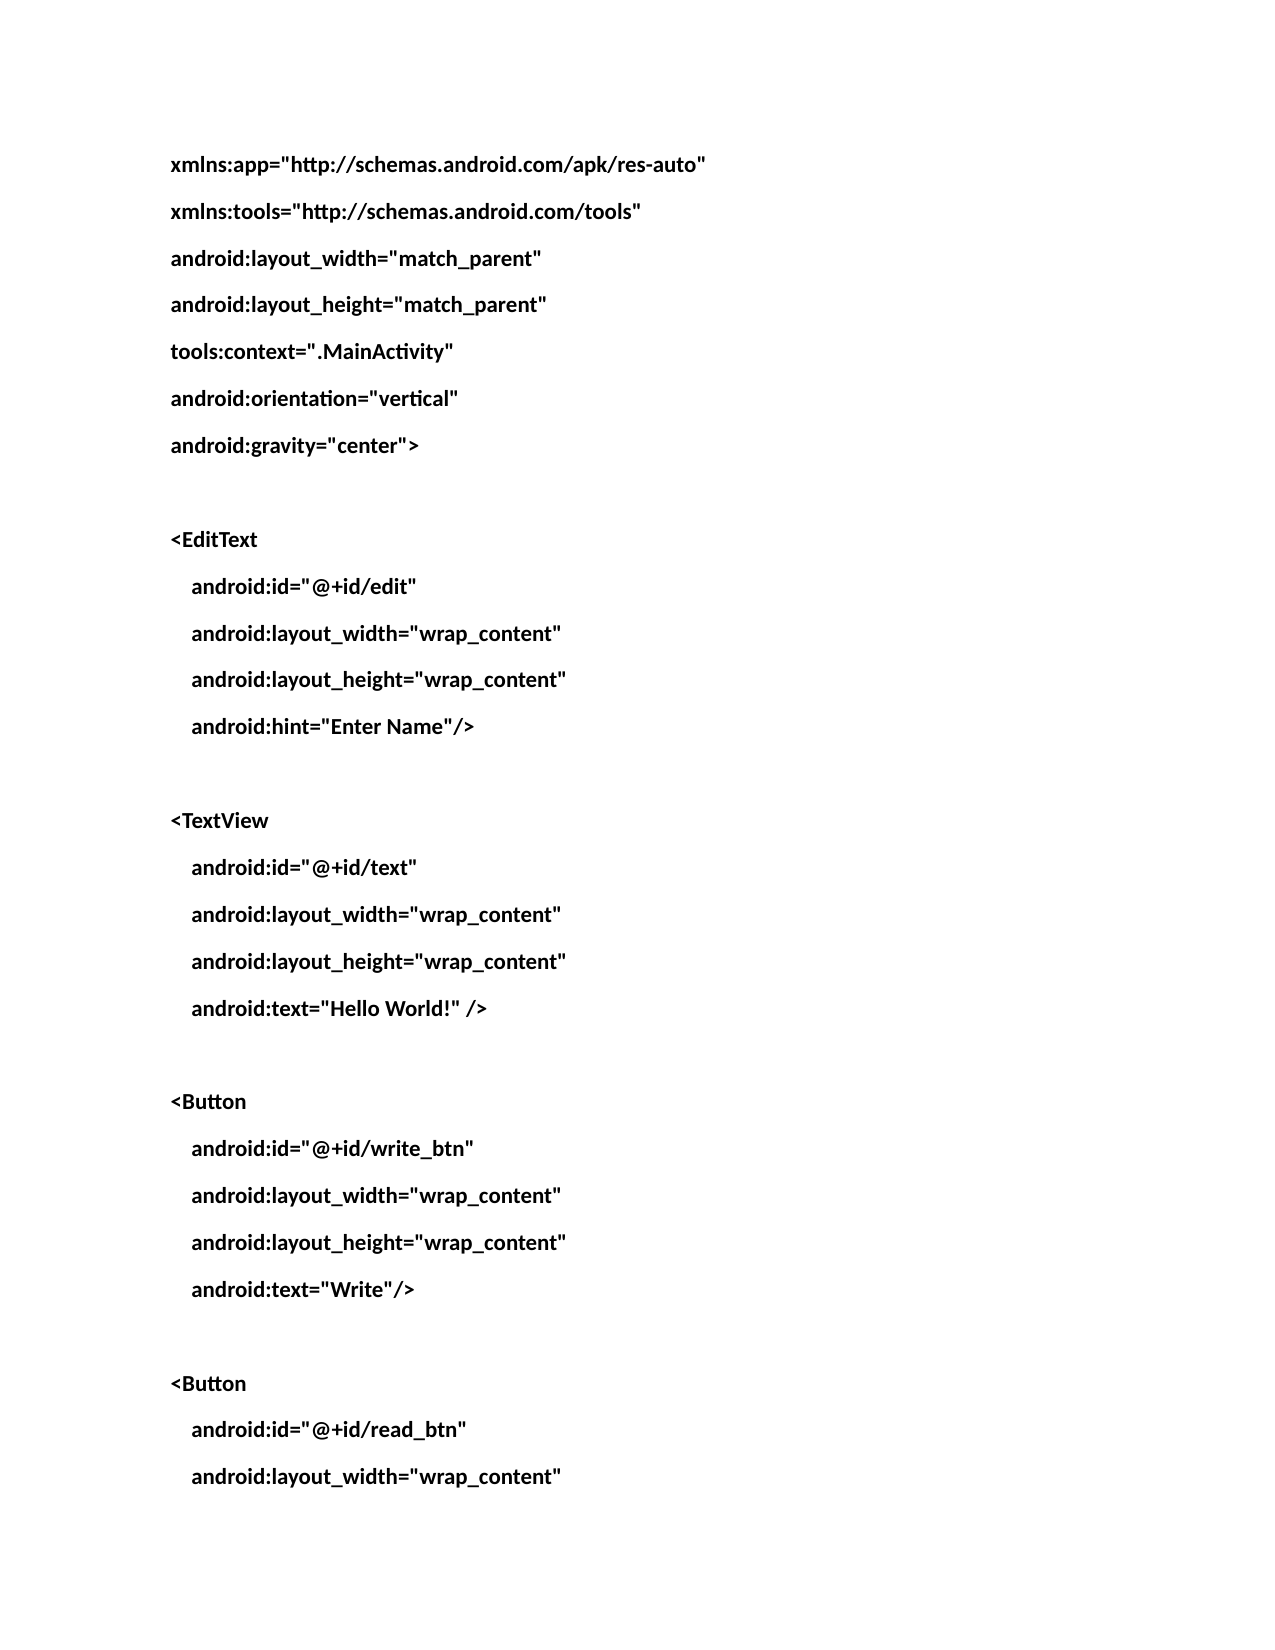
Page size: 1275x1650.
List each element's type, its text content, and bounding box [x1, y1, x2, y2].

text android:layout_width="wrap_content" [150, 619, 1125, 647]
text android:text="Write"/> [150, 1275, 1125, 1303]
text android:layout_height="wrap_content" [150, 666, 1125, 694]
text android:layout_width="match_parent" [150, 244, 1125, 272]
text android:id="@+id/write_btn" [150, 1134, 1125, 1162]
text android:id="@+id/read_btn" [150, 1416, 1125, 1444]
text android:id="@+id/text" [150, 853, 1125, 881]
text xmlns:tools="http://schemas.android.com/tools" [150, 197, 1125, 225]
text android:layout_width="wrap_content" [150, 900, 1125, 928]
text android:text="Hello World!" /> [150, 994, 1125, 1022]
text android:layout_height="wrap_content" [150, 947, 1125, 975]
text <EditText [150, 525, 1125, 553]
text android:orientation="vertical" [150, 384, 1125, 412]
text android:layout_height="match_parent" [150, 291, 1125, 319]
text <Button [150, 1087, 1125, 1116]
text android:layout_height="wrap_content" [150, 1228, 1125, 1256]
text tools:context=".MainActivity" [150, 337, 1125, 366]
text android:layout_width="wrap_content" [150, 1181, 1125, 1209]
text android:id="@+id/edit" [150, 572, 1125, 600]
text <Button [150, 1369, 1125, 1397]
text xmlns:app="http://schemas.android.com/apk/res-auto" [150, 150, 1125, 178]
text <TextView [150, 806, 1125, 834]
text android:gravity="center"> [150, 431, 1125, 459]
text android:layout_width="wrap_content" [150, 1462, 1125, 1491]
text android:hint="Enter Name"/> [150, 712, 1125, 741]
